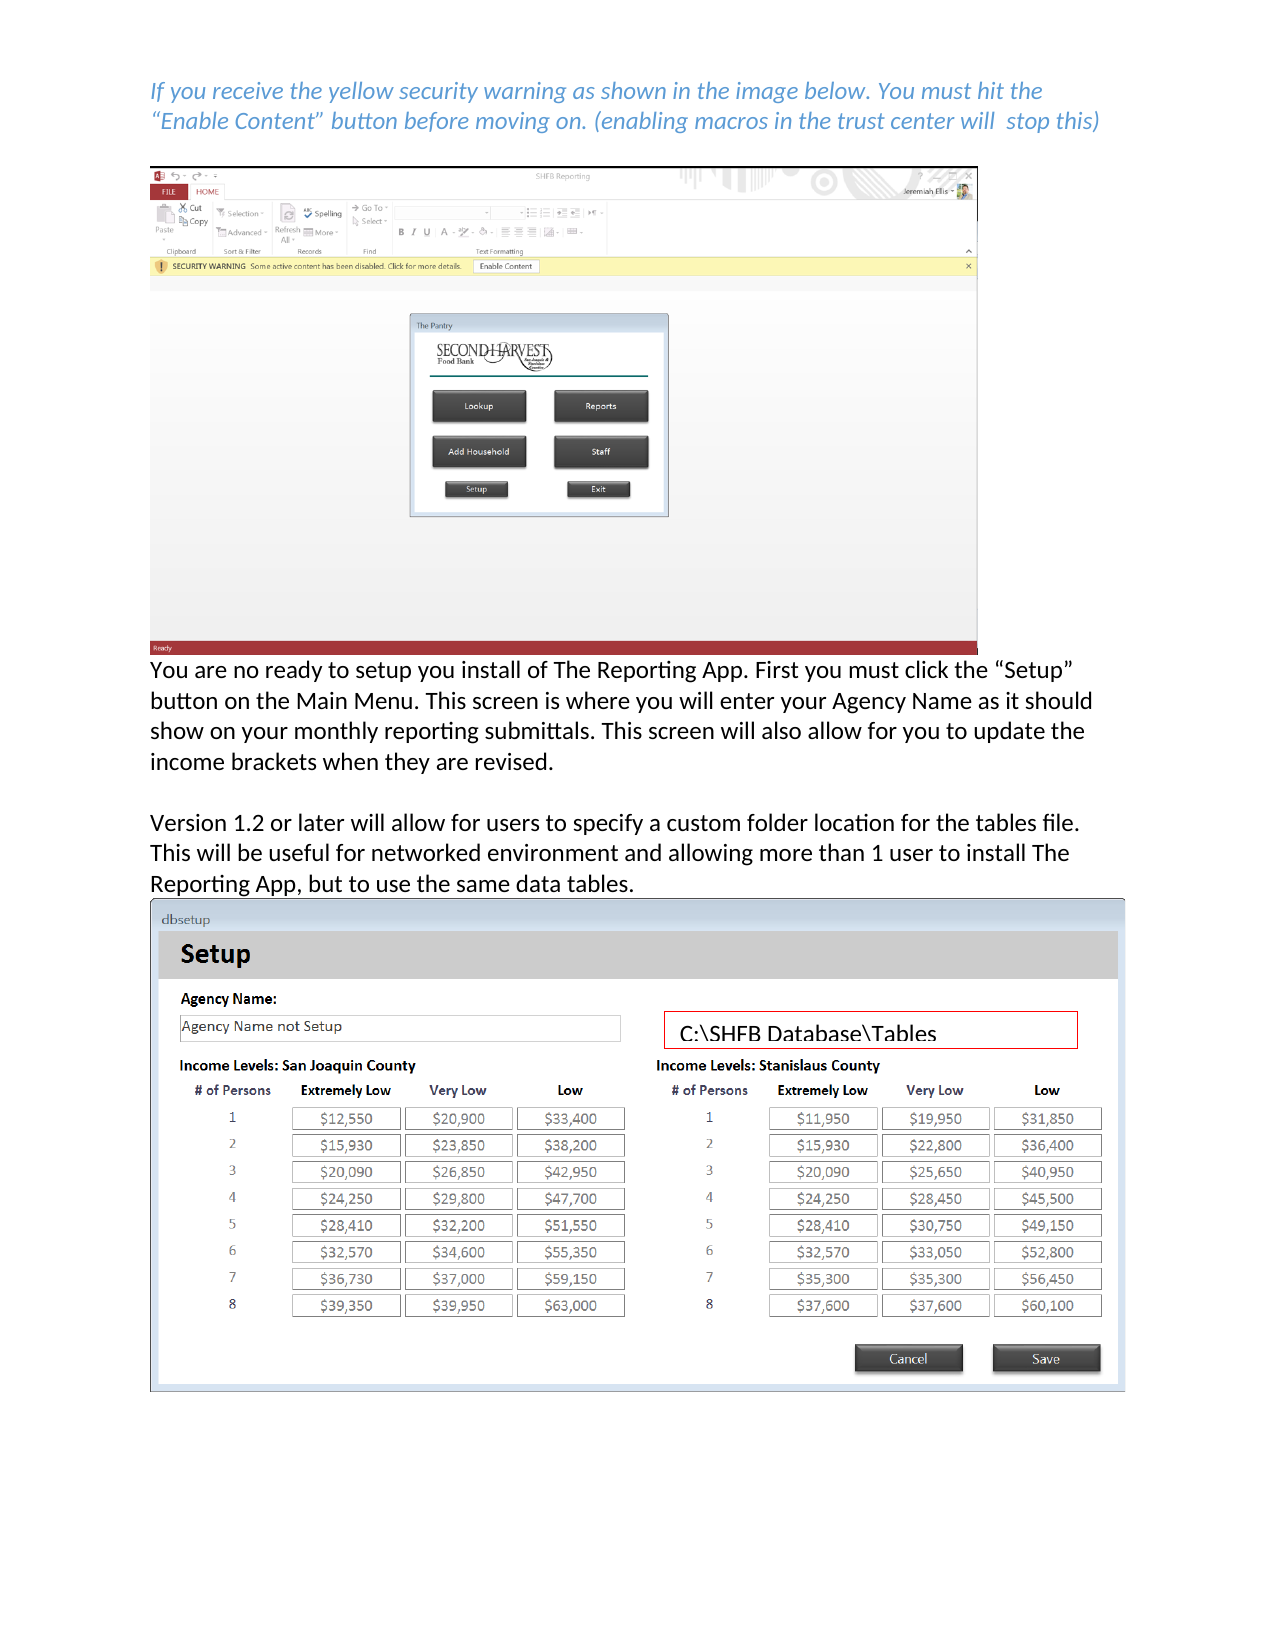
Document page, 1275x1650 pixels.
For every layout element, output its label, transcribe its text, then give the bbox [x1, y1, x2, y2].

picture [150, 898, 1125, 1392]
picture [150, 166, 978, 655]
text You are no ready to setup you install of The Reporting App. First you must click the “Setup” button on the Main Menu. This screen is where you will enter your Agency Name as it should show on your monthly reporting submittals. This screen will also allow for you to update the income brackets when they are revised. [150, 654, 1125, 777]
text If you receive the yellow security warning as shown in the image below. You must hit the “Enable Content” button before moving on. (enabling macros in the trust center will stop this) [150, 75, 1125, 136]
text Version 1.2 or later will allow for users to specify a custom folder location for the tables file. This will be useful for networked environment and allowing more than 1 user to install The Reporting App, but to use the same data tables. [150, 807, 1125, 898]
